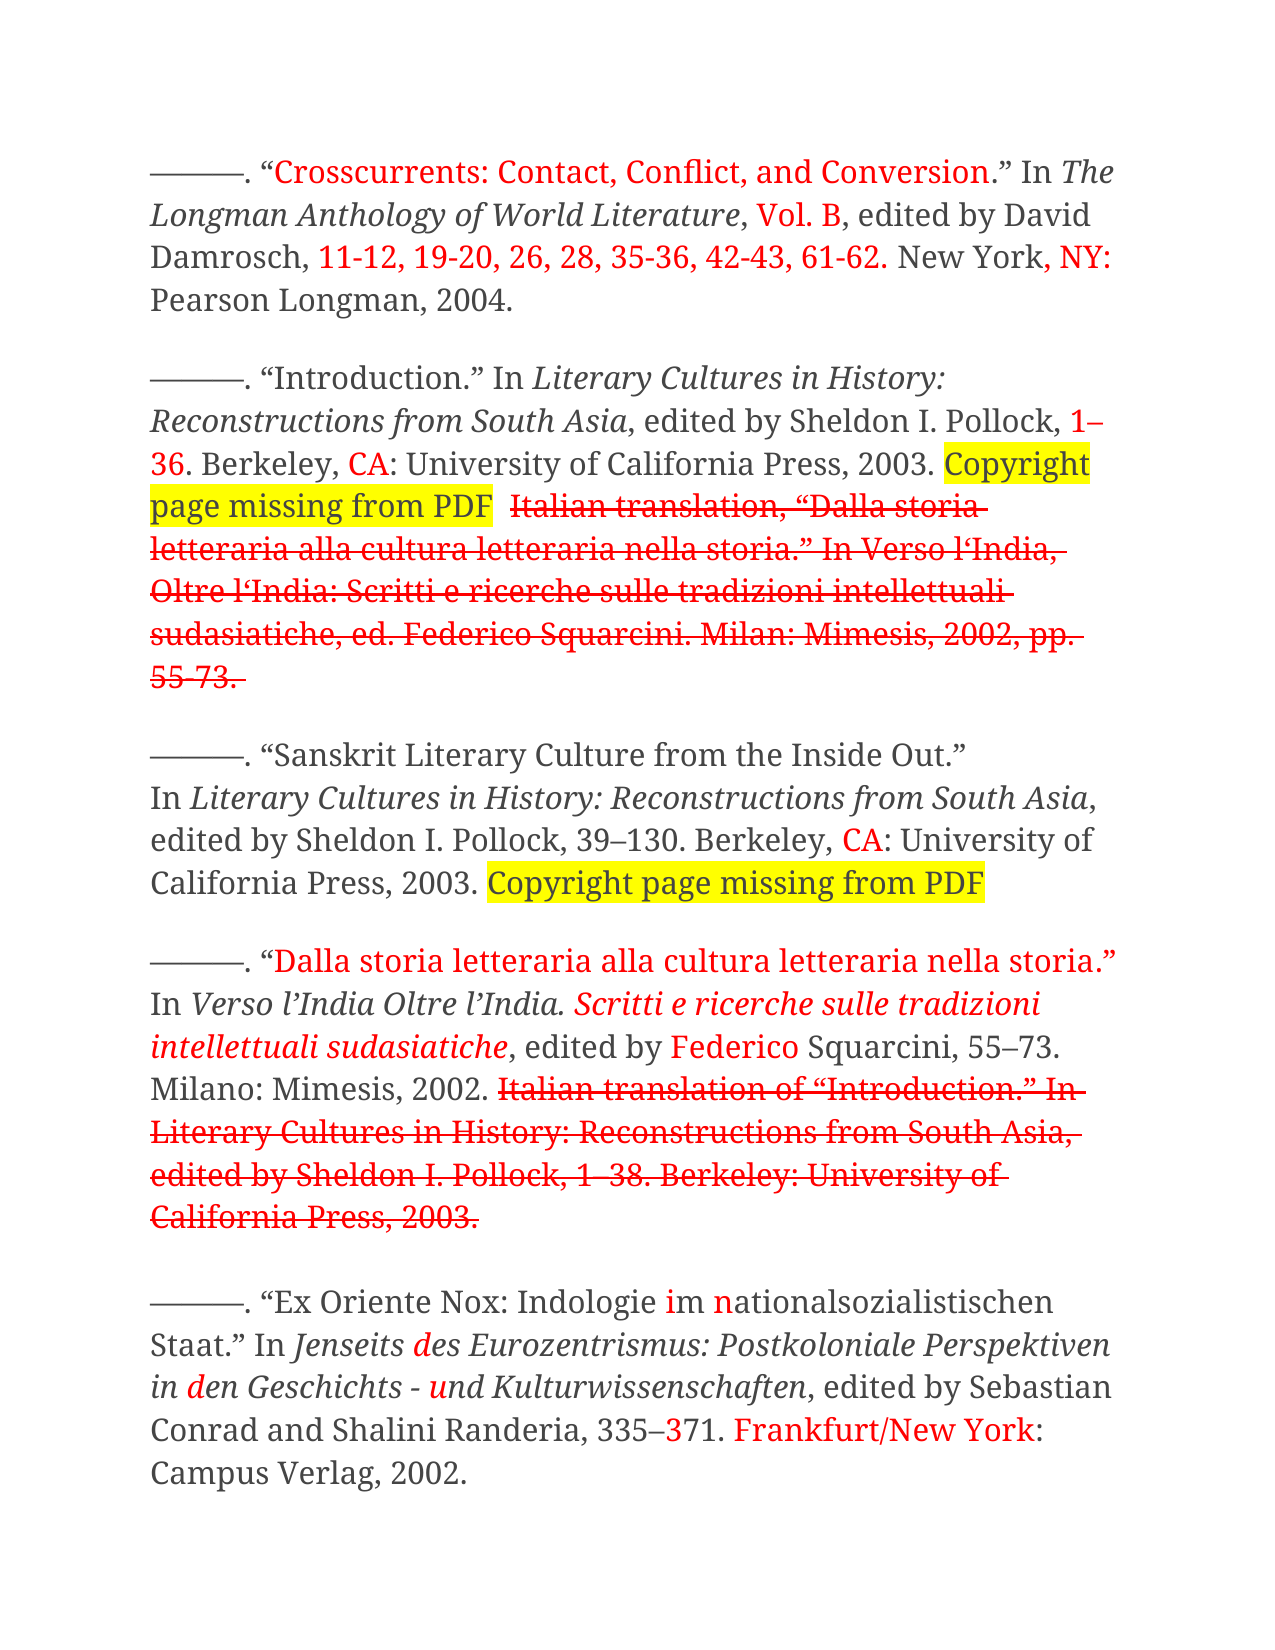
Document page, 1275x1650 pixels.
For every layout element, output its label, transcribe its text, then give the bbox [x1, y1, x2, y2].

text ———. “Dalla storia letteraria alla cultura letteraria nella storia.” In Verso l’India Oltre l’India. Scritti e ricerche sulle tradizioni intellettuali sudasiatiche, edited by Federico Squarcini, 55–73. Milano: Mimesis, 2002. Italian translation of “Introduction.” In Literary Cultures in History: Reconstructions from South Asia, edited by Sheldon I. Pollock, 1–38. Berkeley: University of California Press, 2003. [150, 939, 1125, 1238]
text ———. “Sanskrit Literary Culture from the Inside Out.” In Literary Cultures in History: Reconstructions from South Asia, edited by Sheldon I. Pollock, 39–130. Berkeley, CA: University of California Press, 2003. Copyright page missing from PDF [967, 733, 1125, 903]
text ———. “Crosscurrents: Contact, Conflict, and Conversion.” In The Longman Anthology of World Literature, Vol. B, edited by David Damrosch, 11-12, 19-20, 26, 28, 35-36, 42-43, 61-62. New York, NY: Pearson Longman, 2004. [514, 150, 1125, 320]
text ———. “Introduction.” In Literary Cultures in History: Reconstructions from South Asia, edited by Sheldon I. Pollock, 1–36. Berkeley, CA: University of California Press, 2003. Copyright page missing from PDF Italian translation, “Dalla storia letteraria alla cultura letteraria nella storia.” In Verso l‘India, Oltre l‘India: Scritti e ricerche sulle tradizioni intellettuali sudasiatiche, ed. Federico Squarcini. Milan: Mimesis, 2002, pp. 55-73. [150, 356, 1125, 697]
text ———. “Ex Oriente Nox: Indologie im nationalsozialistischen Staat.” In Jenseits des Eurozentrismus: Postkoloniale Perspektiven in den Geschichts - und Kulturwissenschaften, edited by Sebastian Conrad and Shalini Randeria, 335–371. Frankfurt/New York: Campus Verlag, 2002. [468, 1280, 1125, 1493]
